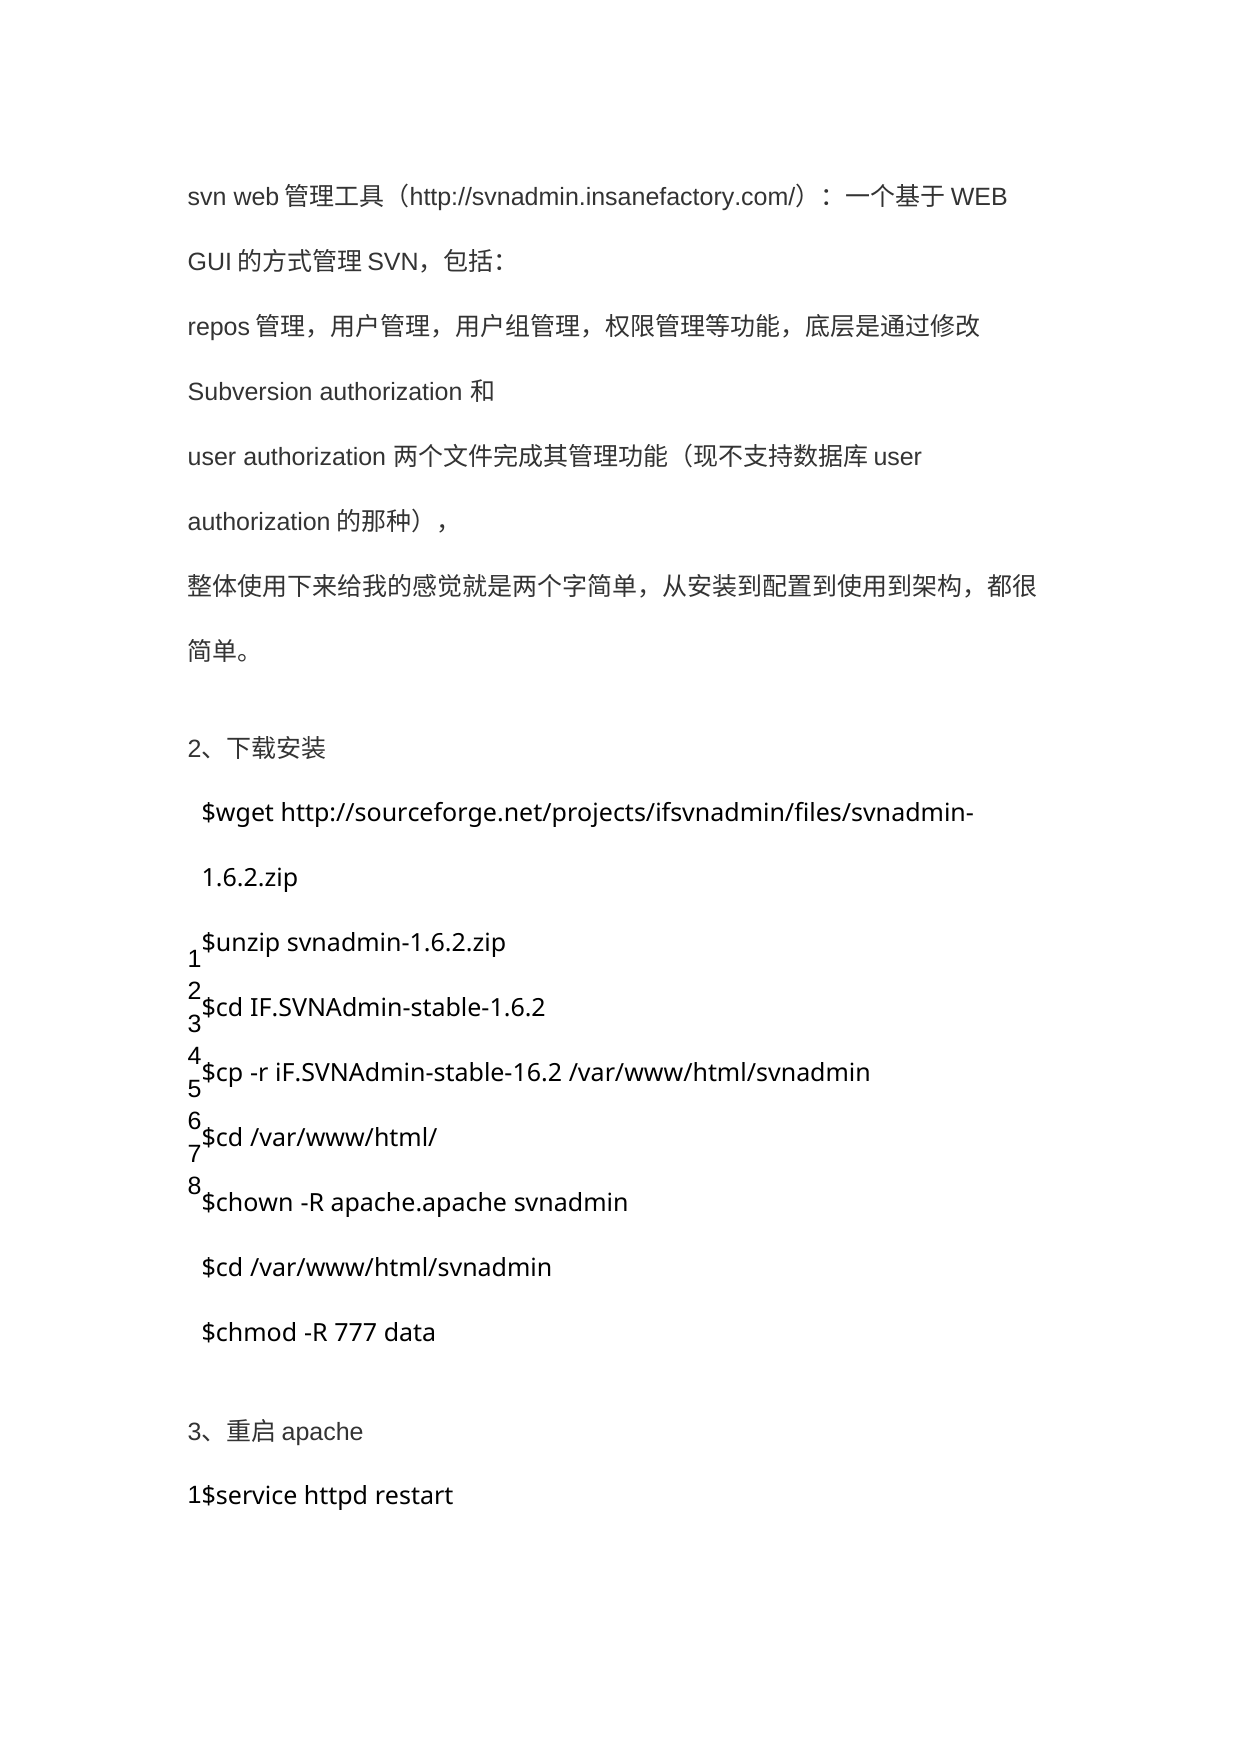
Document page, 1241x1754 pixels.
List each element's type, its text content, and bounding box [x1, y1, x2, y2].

text repos管理，用户管理，用户组管理，权限管理等功能，底层是通过修改Subversion authorization 和 [187, 292, 1053, 422]
text 2、下载安装 [187, 714, 1053, 779]
text user authorization 两个文件完成其管理功能（现不支持数据库user authorization的那种）， [187, 422, 1053, 552]
text 整体使用下来给我的感觉就是两个字简单，从安装到配置到使用到架构，都很简单。 [187, 552, 1053, 682]
table_header $service httpd restart [201, 1462, 1053, 1527]
table_header 1 [188, 1462, 201, 1527]
table_header 1 2 3 4 5 6 7 8 [188, 780, 201, 1364]
table_header $wget http://sourceforge.net/projects/ifsvnadmin/files/svnadmin-1.6.2.zip $unzip svnadmin-1.6.2.zip $cd IF.SVNAdmin-stable-1.6.2 $cp -r iF.SVNAdmin-stable-16.2 /var/www/html/svnadmin $cd /var/www/html/ $chown -R apache.apache svnadmin $cd /var/www/html/svnadmin $chmod -R 777 data [201, 780, 1053, 1364]
text 3、重启apache [187, 1397, 1053, 1462]
text svn web管理工具（http://svnadmin.insanefactory.com/）：一个基于WEB GUI的方式管理SVN，包括： [187, 162, 1053, 292]
